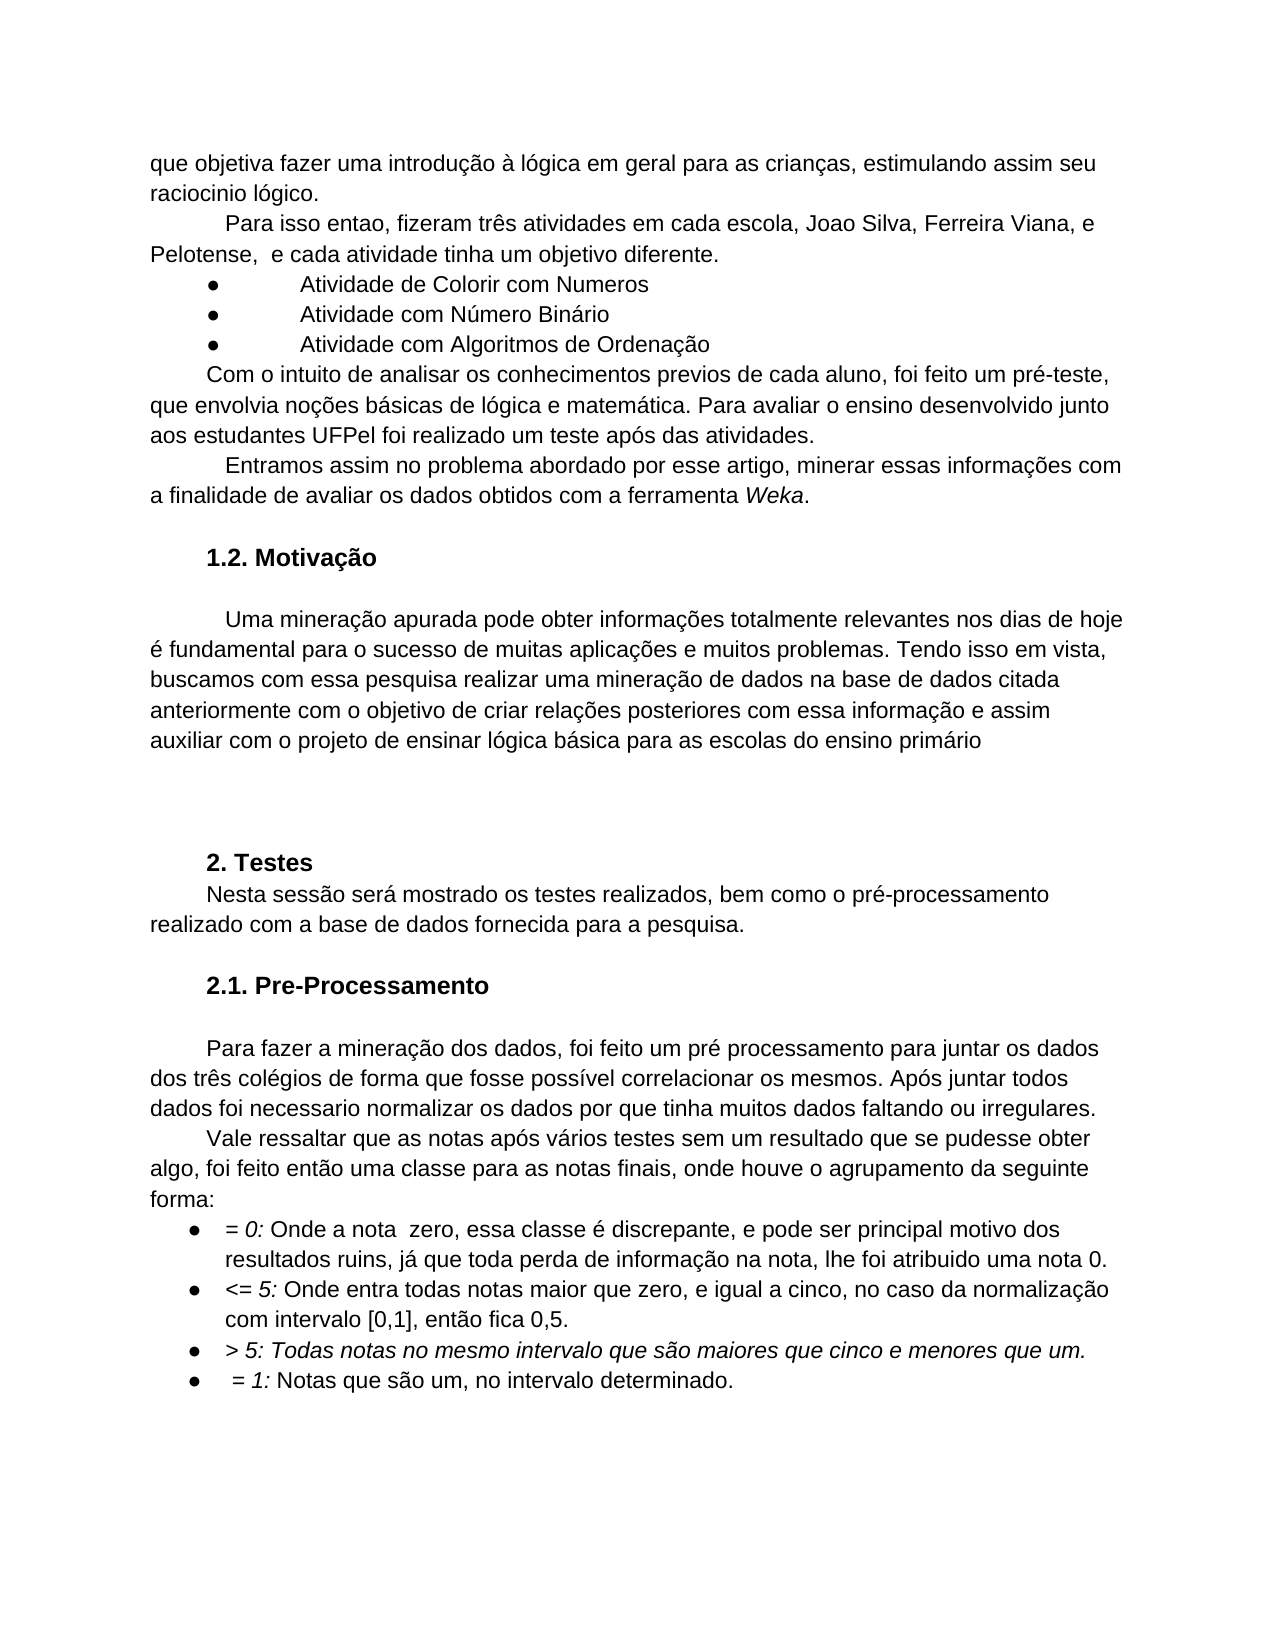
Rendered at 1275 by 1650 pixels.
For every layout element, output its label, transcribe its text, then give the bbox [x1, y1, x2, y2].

text 2.1. Pre-Processamento [150, 971, 1125, 1000]
list Atividade de Colorir com Numeros [206, 271, 1125, 297]
text 1.2. Motivação [150, 543, 1125, 571]
text Uma mineração apurada pode obter informações totalmente relevantes nos dias de hoje é fundamental para o sucesso de muitas aplicações e muitos problemas. Tendo isso em vista, buscamos com essa pesquisa realizar uma mineração de dados na base de dados citada anteriormente com o objetivo de criar relações posteriores com essa informação e assim auxiliar com o projeto de ensinar lógica básica para as escolas do ensino primário [150, 606, 1125, 753]
text Vale ressaltar que as notas após vários testes sem um resultado que se pudesse obter algo, foi feito então uma classe para as notas finais, onde houve o agrupamento da seguinte forma: [150, 1125, 1125, 1212]
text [150, 150, 1125, 207]
list <= 5: Onde entra todas notas maior que zero, e igual a cinco, no caso da normalização com intervalo [0,1], então fica 0,5. [187, 1276, 1125, 1333]
list = 0: Onde a nota zero, essa classe é discrepante, e pode ser principal motivo dos resultados ruins, já que toda perda de informação na nota, lhe foi atribuido uma nota 0. [187, 1216, 1125, 1272]
text Entramos assim no problema abordado por esse artigo, minerar essas informações com a finalidade de avaliar os dados obtidos com a ferramenta Weka. [150, 452, 1125, 509]
list Atividade com Algoritmos de Ordenação [206, 331, 1125, 358]
text Nesta sessão será mostrado os testes realizados, bem como o pré-processamento realizado com a base de dados fornecida para a pesquisa. [150, 881, 1125, 937]
list Atividade com Número Binário [206, 301, 1125, 327]
text Para fazer a mineração dos dados, foi feito um pré processamento para juntar os dados dos três colégios de forma que fosse possível correlacionar os mesmos. Após juntar todos dados foi necessario normalizar os dados por que tinha muitos dados faltando ou irregulares. [150, 1034, 1125, 1121]
list > 5: Todas notas no mesmo intervalo que são maiores que cinco e menores que um. [187, 1337, 1125, 1363]
text 2. Testes [150, 848, 1125, 876]
list = 1: Notas que são um, no intervalo determinado. [187, 1367, 1125, 1393]
text Com o intuito de analisar os conhecimentos previos de cada aluno, foi feito um pré-teste, que envolvia noções básicas de lógica e matemática. Para avaliar o ensino desenvolvido junto aos estudantes UFPel foi realizado um teste após das atividades. [150, 361, 1125, 448]
text Para isso entao, fizeram três atividades em cada escola, Joao Silva, Ferreira Viana, e Pelotense, e cada atividade tinha um objetivo diferente. [150, 210, 1125, 267]
